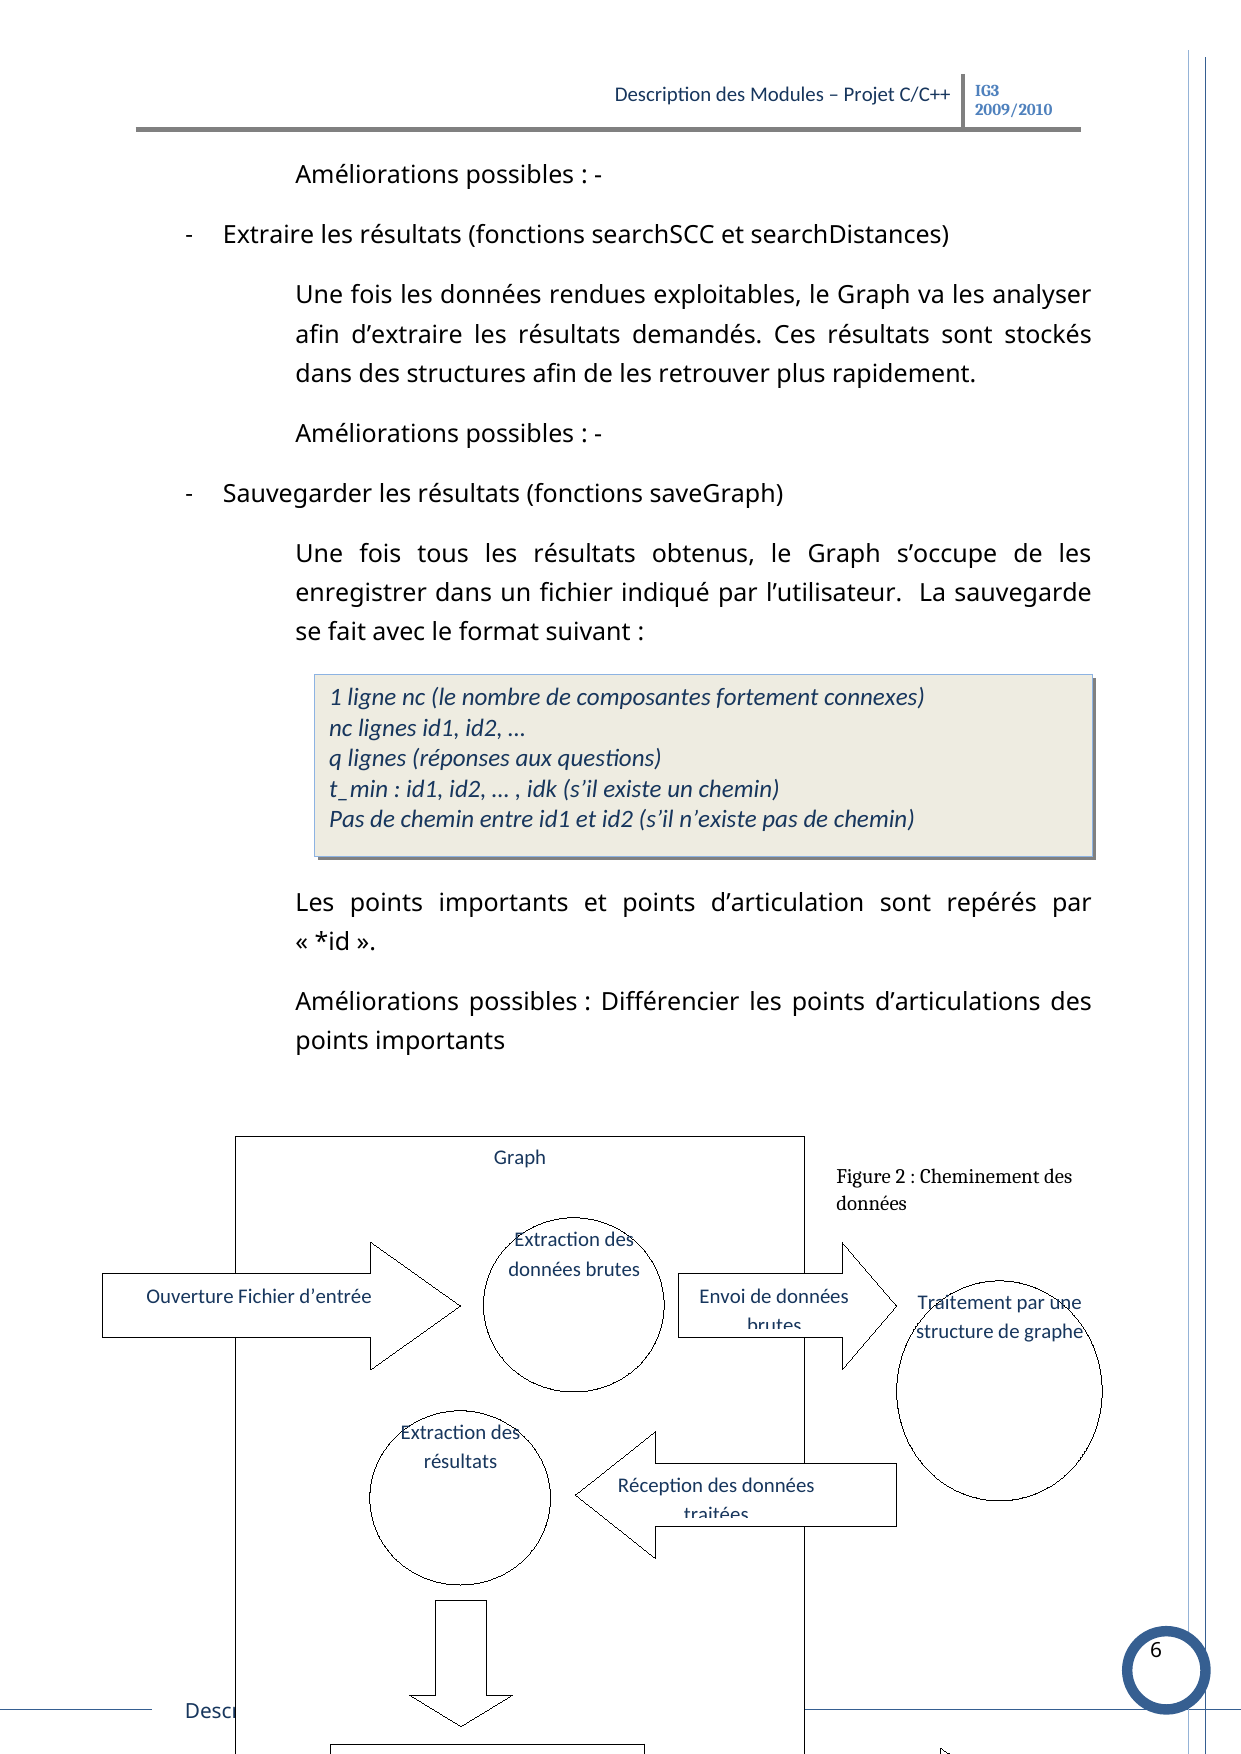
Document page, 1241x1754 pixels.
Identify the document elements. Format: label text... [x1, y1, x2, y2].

text Améliorations possibles : - [295, 416, 1093, 449]
text Les points importants et points d’articulation sont repérés par « *id ». [295, 885, 1093, 958]
text Améliorations possibles : Différencier les points d’articulations des points importants [295, 984, 1093, 1057]
list Extraire les résultats (fonctions searchSCC et searchDistances) [185, 217, 1093, 251]
text Améliorations possibles : - [295, 157, 1093, 191]
text Une fois les données rendues exploitables, le Graph va les analyser afin d’extraire les résultats demandés. Ces résultats sont stockés dans des structures afin de les retrouver plus rapidement. [295, 277, 1093, 389]
text Une fois tous les résultats obtenus, le Graph s’occupe de les enregistrer dans un fichier indiqué par l’utilisateur. La sauvegarde se fait avec le format suivant : [295, 536, 1093, 648]
list Sauvegarder les résultats (fonctions saveGraph) [185, 476, 1093, 509]
